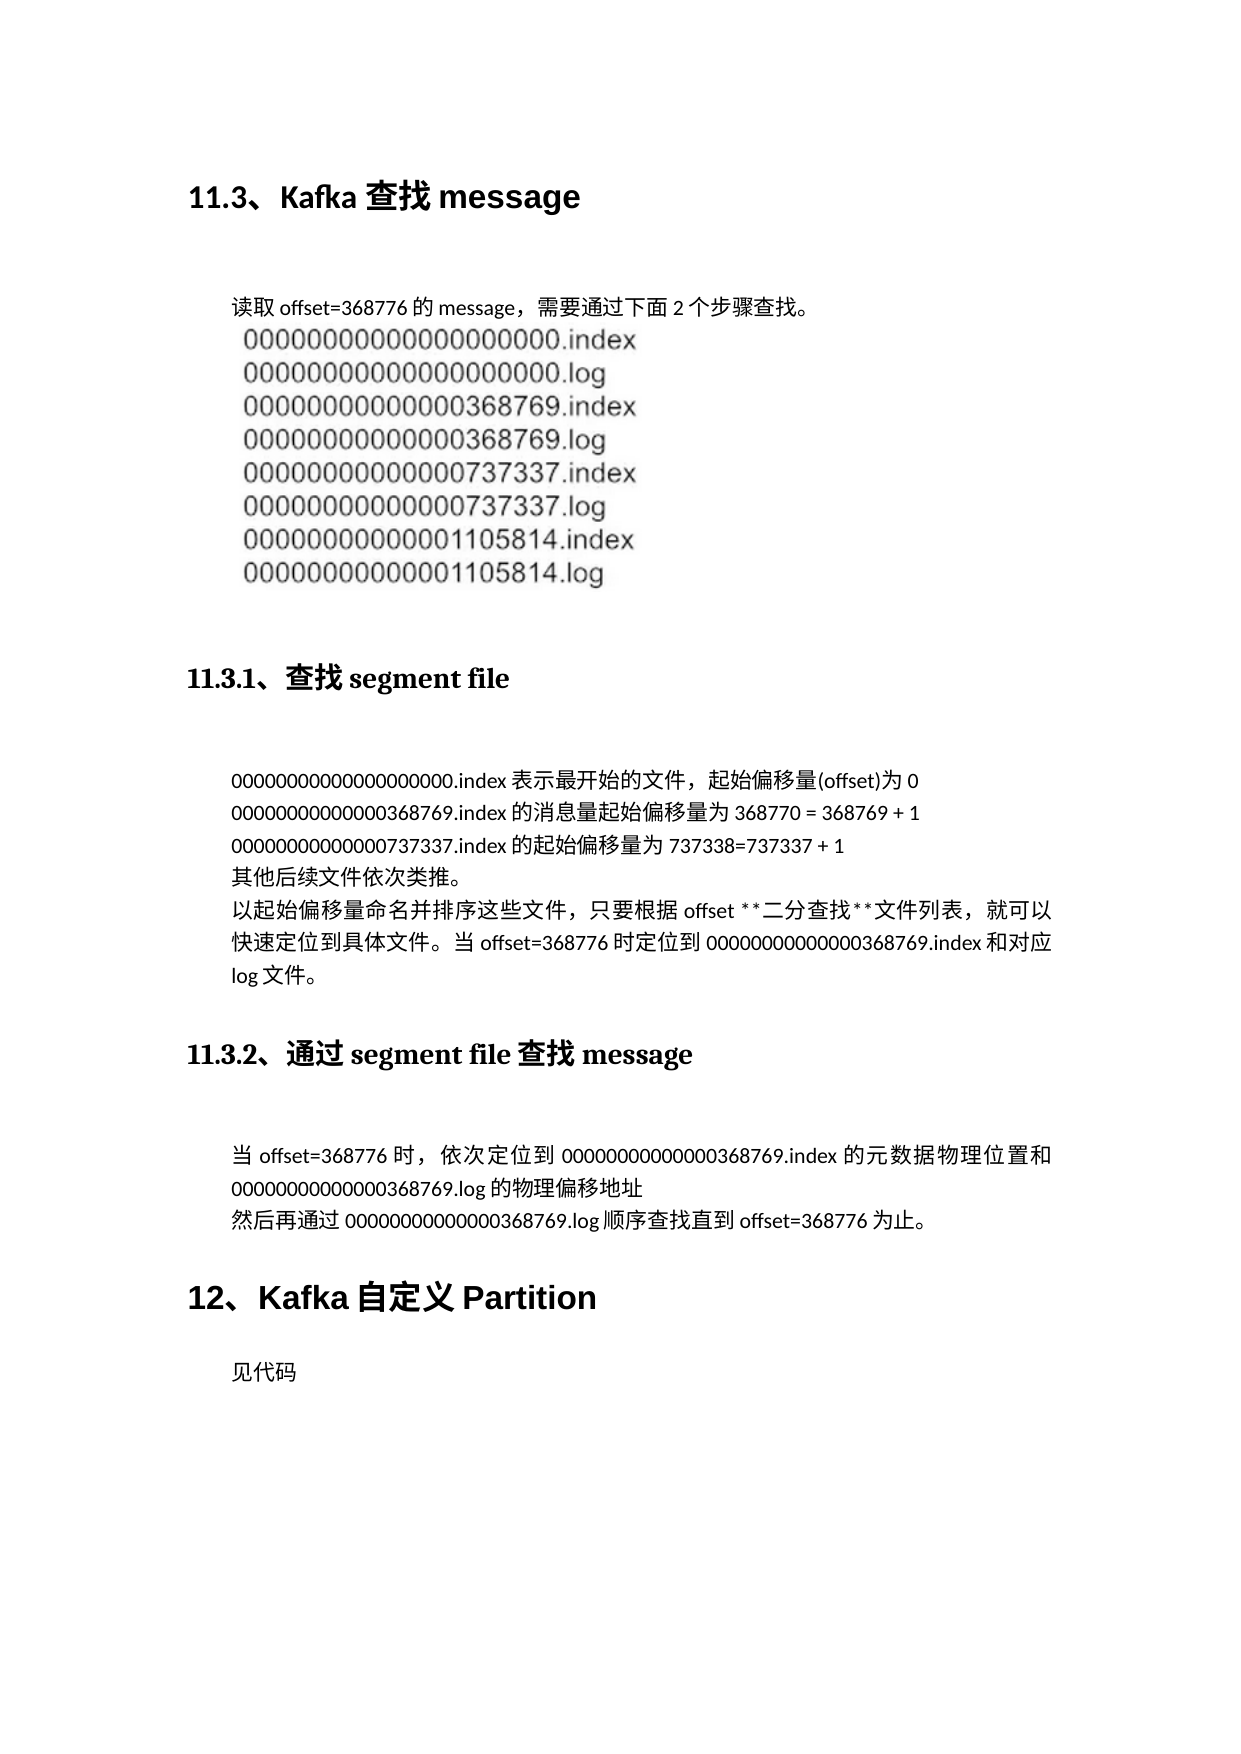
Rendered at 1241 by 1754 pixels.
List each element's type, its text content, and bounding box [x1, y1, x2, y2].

text 以起始偏移量命名并排序这些文件，只要根据offset **二分查找**文件列表，就可以快速定位到具体文件。当offset=368776时定位到00000000000000368769.index和对应log文件。 [231, 892, 1053, 990]
subtitle 11.3、Kafka 查找message [187, 162, 1053, 227]
text 00000000000000000000.index表示最开始的文件，起始偏移量(offset)为0 [187, 762, 1053, 795]
text 00000000000000737337.index的起始偏移量为737338=737337 + 1 [187, 827, 1053, 860]
subtitle 11.3.1、查找segment file [187, 643, 1053, 708]
picture [231, 321, 661, 592]
subtitle 12、Kafka自定义Partition [187, 1262, 1053, 1327]
text 然后再通过00000000000000368769.log顺序查找直到offset=368776为止。 [187, 1203, 1053, 1235]
subtitle 11.3.2、通过segment file查找message [187, 1019, 1053, 1084]
text 读取offset=368776的message，需要通过下面2个步骤查找。 [187, 289, 1053, 322]
text 00000000000000368769.index的消息量起始偏移量为368770 = 368769 + 1 [187, 795, 1053, 827]
text 见代码 [187, 1354, 1053, 1387]
text 其他后续文件依次类推。 [187, 860, 1053, 892]
text 当offset=368776时，依次定位到00000000000000368769.index的元数据物理位置和00000000000000368769.log的物理偏移地址 [231, 1138, 1053, 1203]
